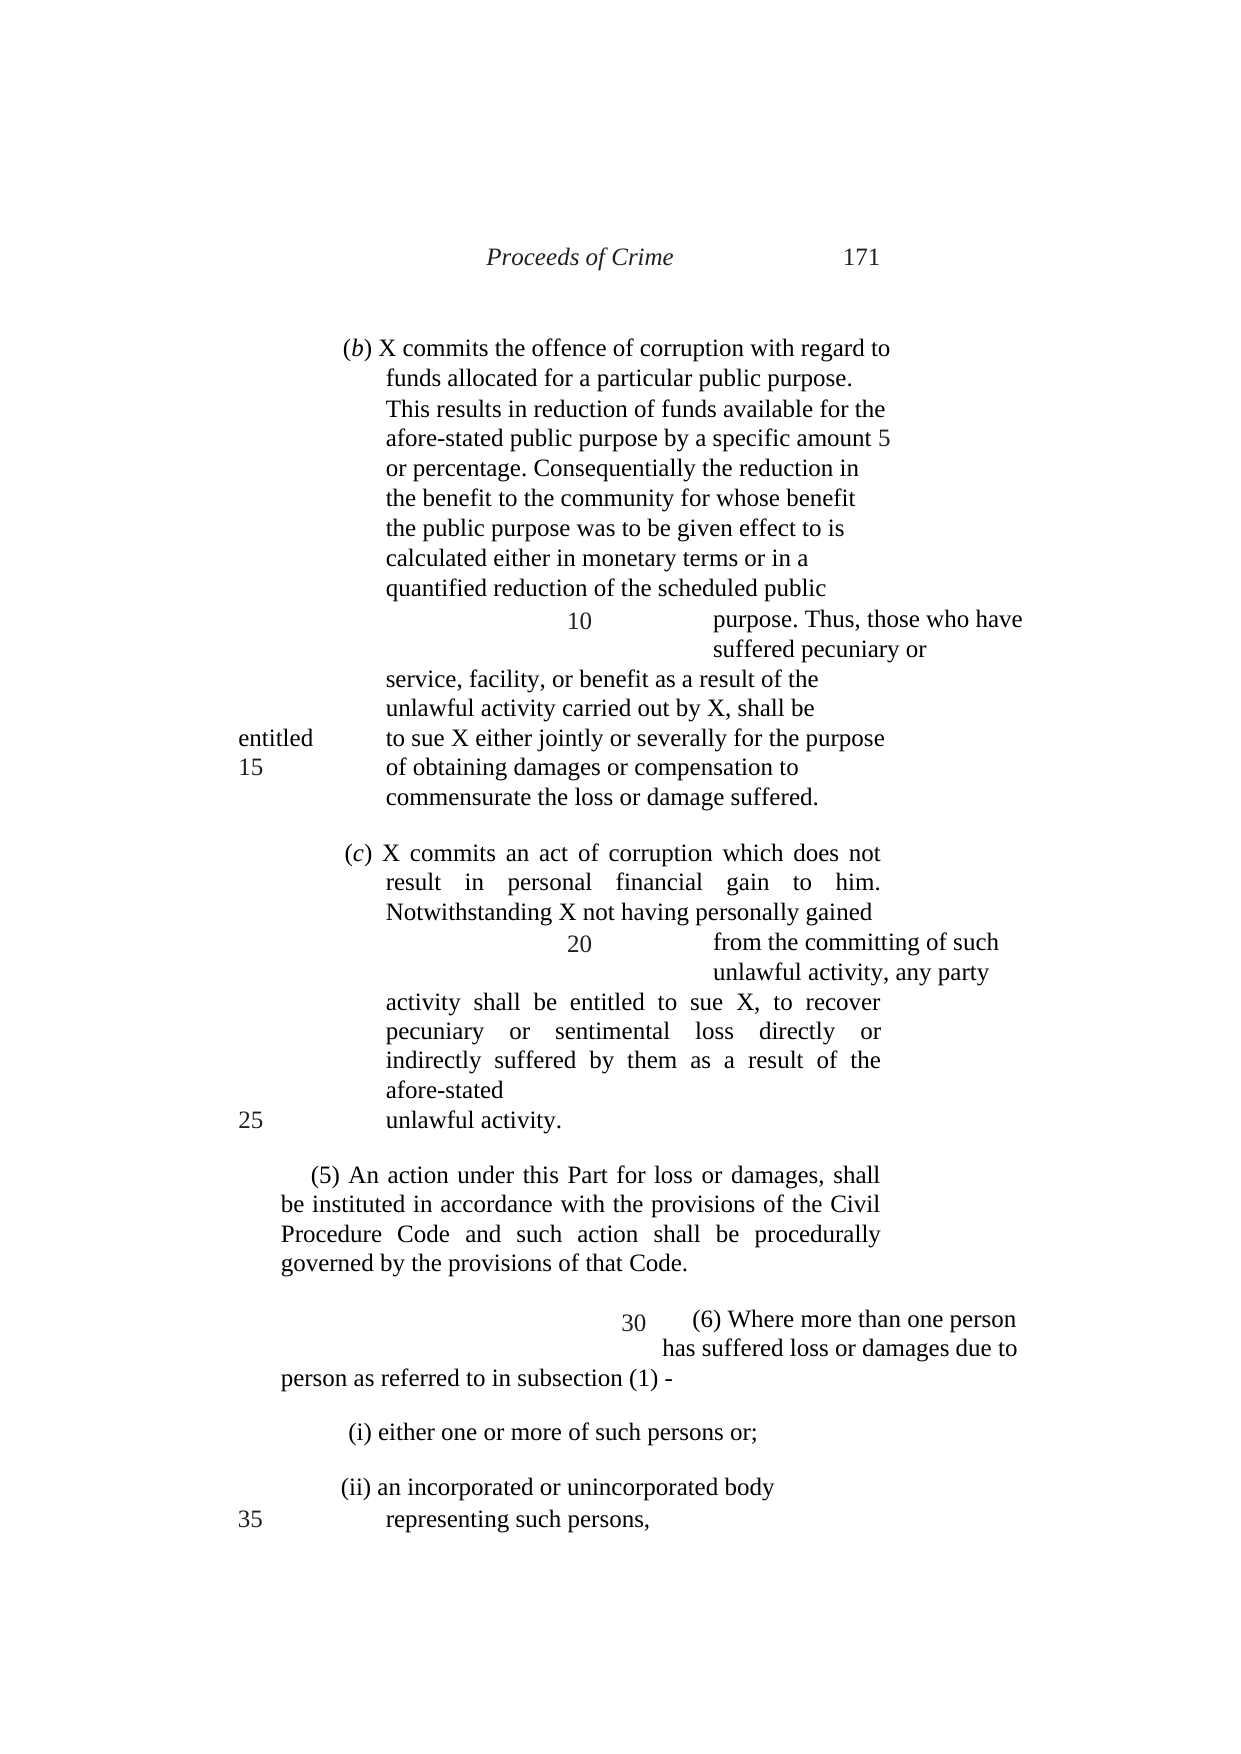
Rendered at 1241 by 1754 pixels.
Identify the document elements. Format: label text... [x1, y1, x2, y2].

text (b) X commits the offence of corruption with regard to funds allocated for a particular public purpose. [343, 333, 895, 392]
text person as referred to in subsection (1) - [281, 1363, 1090, 1392]
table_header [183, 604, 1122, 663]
text (c) X commits an act of corruption which does not result in personal financial gain to him. Notwithstanding X not having personally gained [344, 838, 881, 925]
text 35 representing such persons, [238, 1504, 1090, 1533]
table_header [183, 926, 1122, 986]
text This results in reduction of funds available for the afore-stated public purpose by a specific amount 5 or percentage. Consequentially the reduction in the benefit to the community for whose benefit the public purpose was to be given effect to is calculated either in monetary terms or in a quantified reduction of the scheduled public [245, 394, 895, 602]
text activity shall be entitled to sue X, to recover pecuniary or sentimental loss directly or indirectly suffered by them as a result of the afore-stated [386, 987, 881, 1103]
text Proceeds of Crime 171 [486, 242, 1090, 271]
text 25 unlawful activity. [238, 1105, 1090, 1134]
text (i) either one or more of such persons or; [348, 1418, 1090, 1446]
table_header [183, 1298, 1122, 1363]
text (5) An action under this Part for loss or damages, shall be instituted in accordance with the provisions of the Civil Procedure Code and such action shall be procedurally governed by the provisions of that Code. [281, 1160, 881, 1277]
text (ii) an incorporated or unincorporated body [341, 1473, 1090, 1501]
text service, facility, or benefit as a result of the unlawful activity carried out by X, shall be entitled to sue X either jointly or severally for the purpose 15 of obtaining damages or compensation to commensurate the loss or damage suffered. [238, 664, 895, 811]
